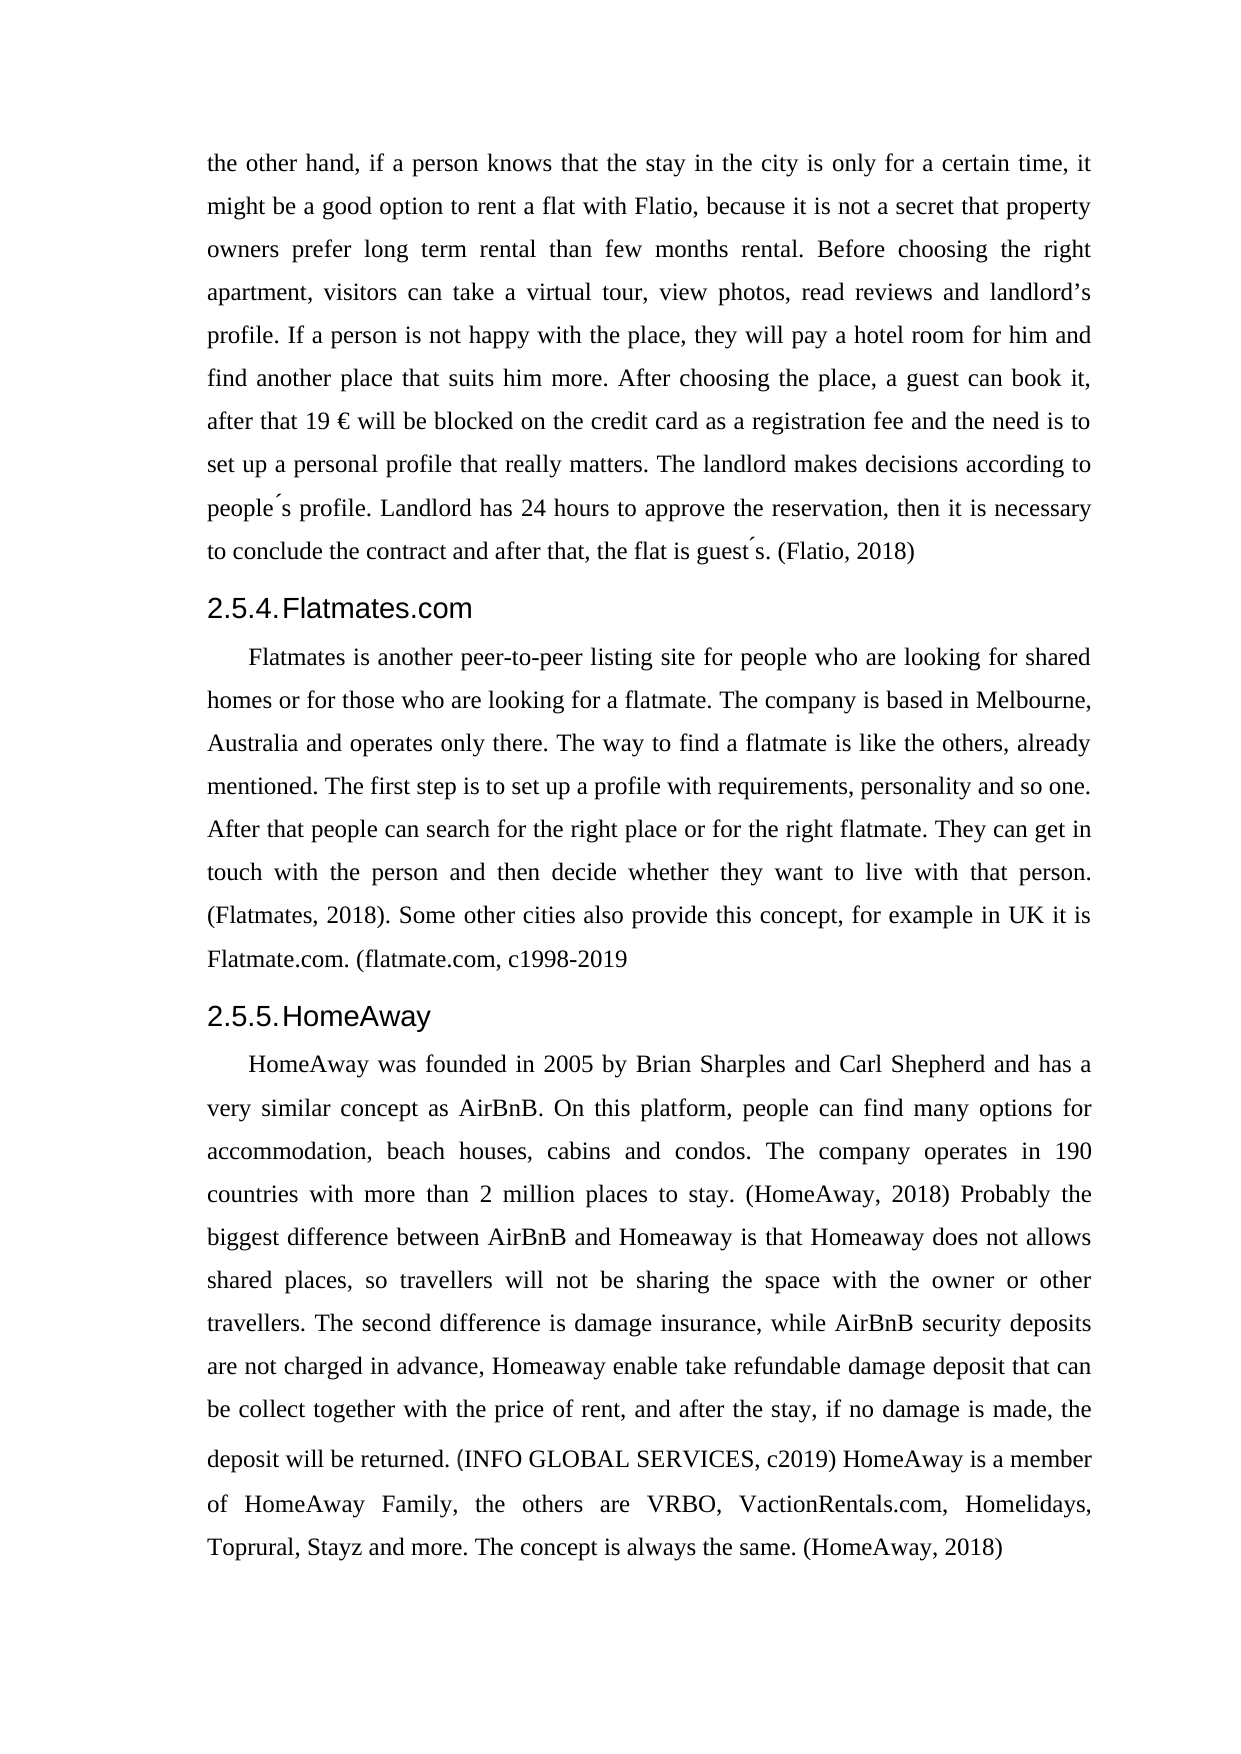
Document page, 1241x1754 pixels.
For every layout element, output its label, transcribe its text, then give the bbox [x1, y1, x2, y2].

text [207, 148, 1092, 564]
text Flatmates is another peer-to-peer listing site for people who are looking for shared homes or for those who are looking for a flatmate. The company is based in Melbourne, Australia and operates only there. The way to find a flatmate is like the others, already mentioned. The first step is to set up a profile with requirements, personality and so one. After that people can search for the right place or for the right flatmate. They can get in touch with the person and then decide whether they want to live with that person. (Flatmates, 2018). Some other cities also provide this concept, for example in UK it is Flatmate.com. (flatmate.com, c1998-2019 [207, 642, 1092, 972]
subtitle Flatmates.com [207, 591, 1092, 625]
text HomeAway was founded in 2005 by Brian Sharples and Carl Shepherd and has a very similar concept as AirBnB. On this platform, people can find many options for accommodation, beach houses, cabins and condos. The company operates in 190 countries with more than 2 million places to stay. (HomeAway, 2018) Probably the biggest difference between AirBnB and Homeaway is that Homeaway does not allows shared places, so travellers will not be sharing the space with the owner or other travellers. The second difference is damage insurance, while AirBnB security deposits are not charged in advance, Homeaway enable take refundable damage deposit that can be collect together with the price of rent, and after the stay, if no damage is made, the deposit will be returned. (INFO GLOBAL SERVICES, c2019) HomeAway is a member of HomeAway Family, the others are VRBO, VactionRentals.com, Homelidays, Toprural, Stayz and more. The concept is always the same. (HomeAway, 2018) [207, 1049, 1092, 1561]
subtitle HomeAway [207, 999, 1092, 1033]
